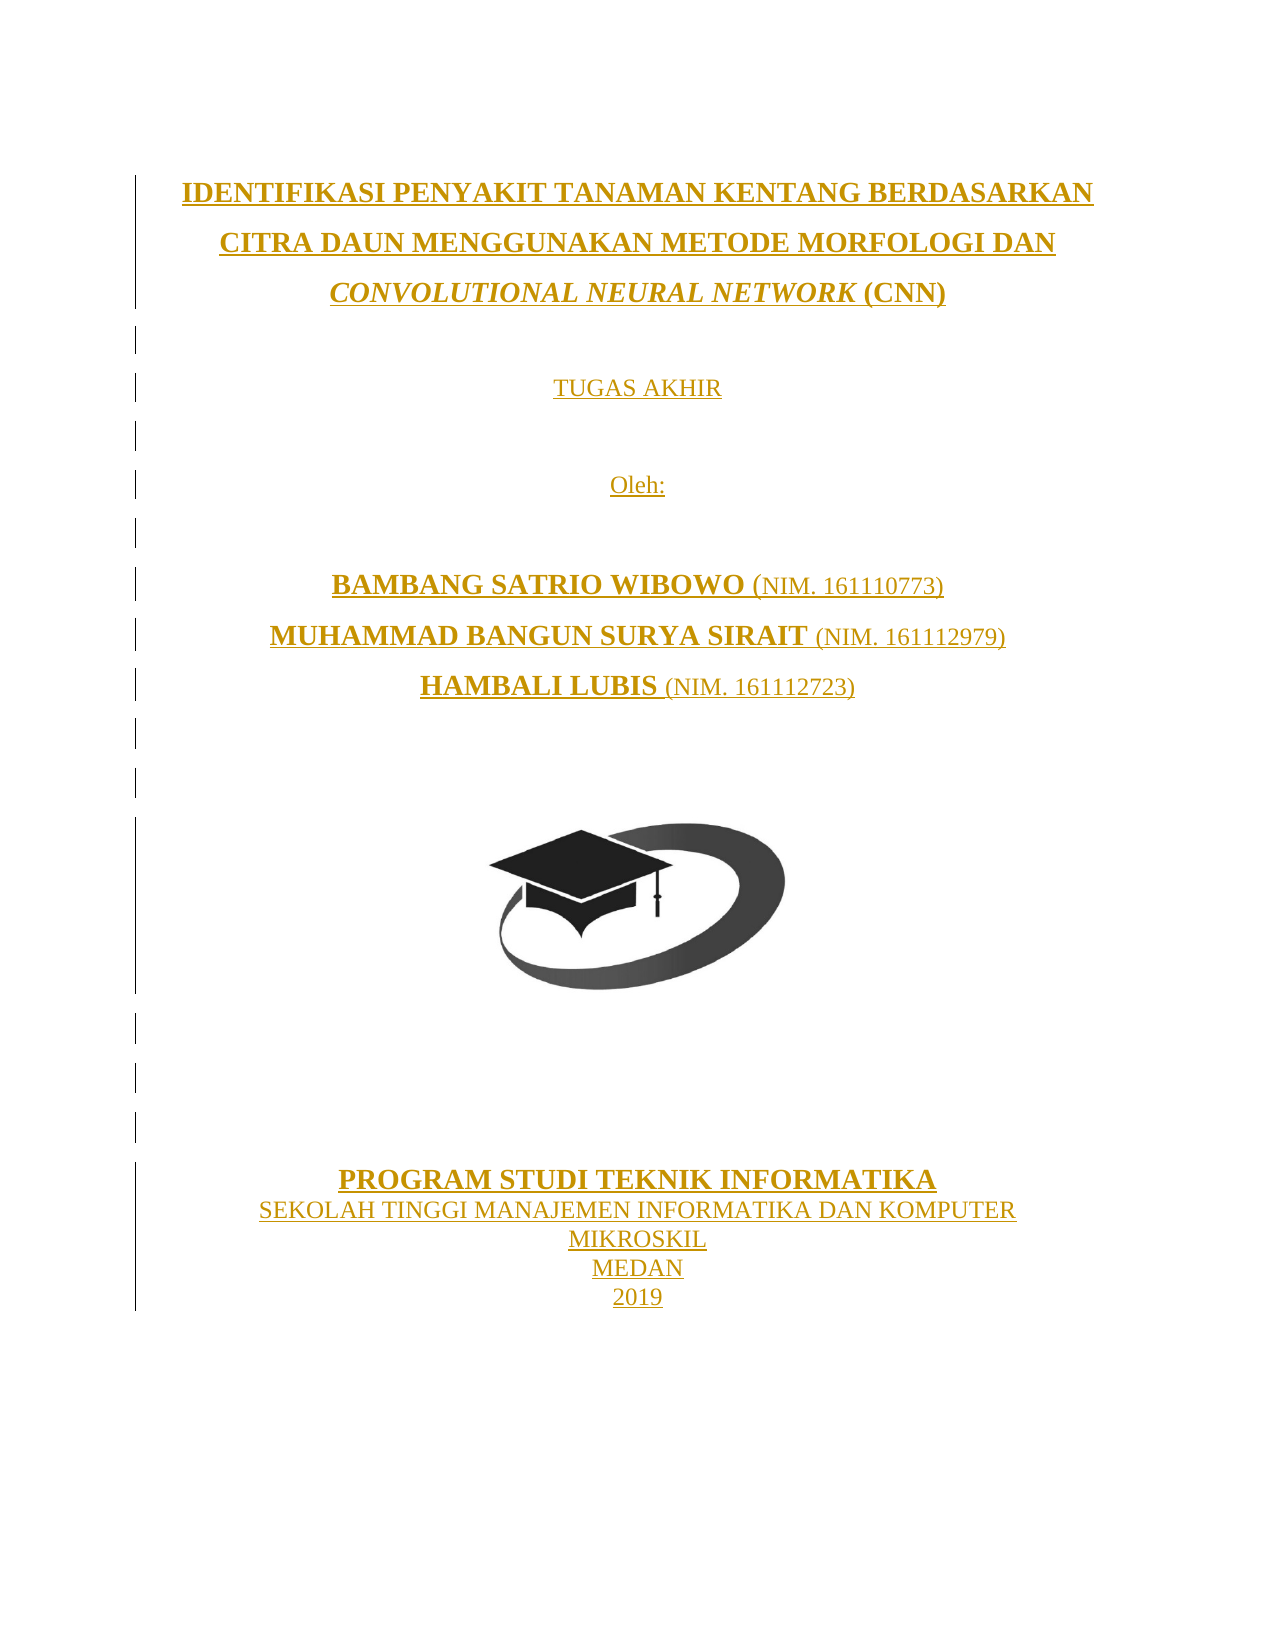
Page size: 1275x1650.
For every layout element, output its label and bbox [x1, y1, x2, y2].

picture [457, 817, 818, 995]
